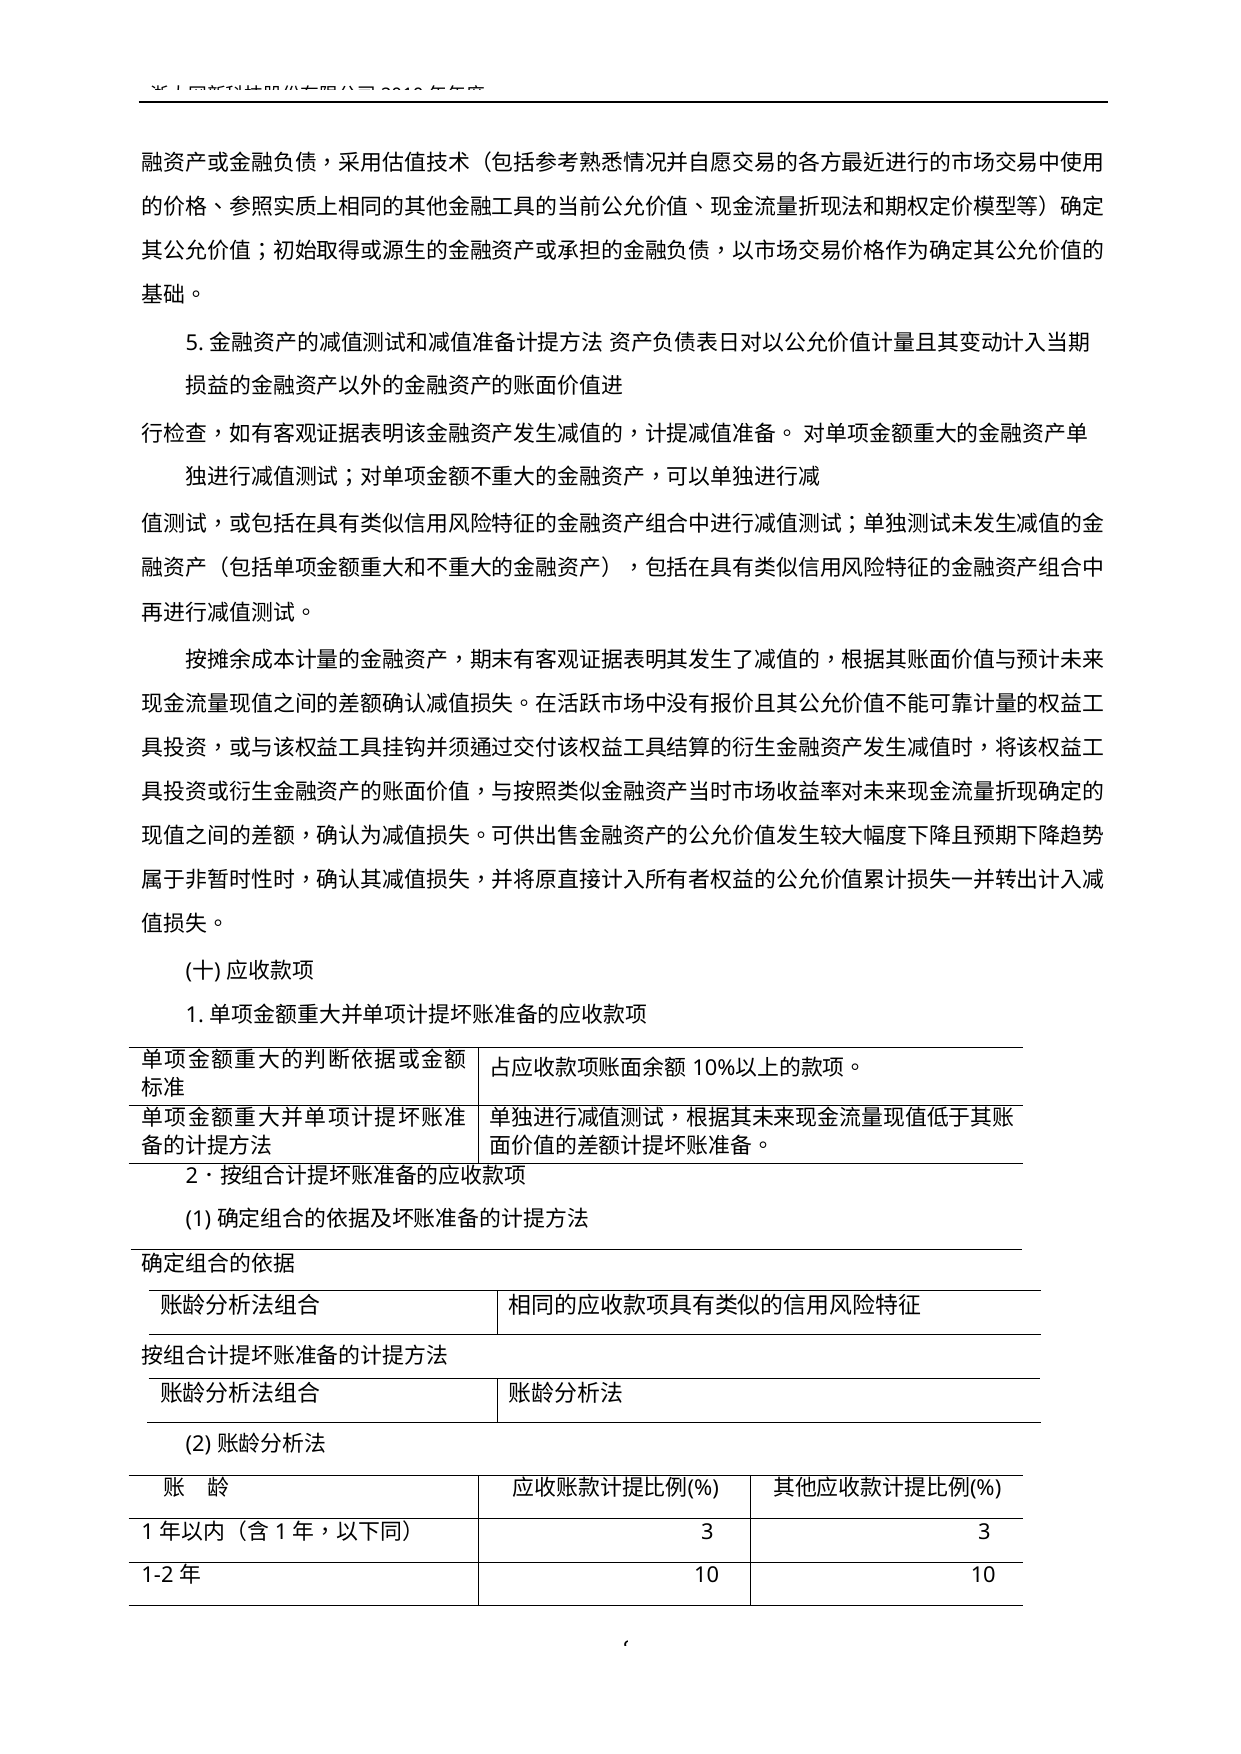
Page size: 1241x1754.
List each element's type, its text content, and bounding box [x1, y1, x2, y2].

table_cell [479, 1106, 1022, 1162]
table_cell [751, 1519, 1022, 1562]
text (2) 账龄分析法 [185, 1432, 1106, 1456]
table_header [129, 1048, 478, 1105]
text 按组合计提坏账准备的计提方法 [142, 1343, 1106, 1368]
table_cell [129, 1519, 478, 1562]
text (十) 应收款项 [185, 955, 1106, 985]
text (1) 确定组合的依据及坏账准备的计提方法 确定组合的依据 [142, 1203, 603, 1277]
text 融资产或金融负债，采用估值技术（包括参考熟悉情况并自愿交易的各方最近进行的市场交易中使用 的价格、参照实质上相同的其他金融工具的当前公允价值、现金流量折现法和期权定价模型等）确定 其公允价值；初始取得或源生的金融资产或承担的金融负债，以市场交易价格作为确定其公允价值的 基础。 [142, 147, 1105, 309]
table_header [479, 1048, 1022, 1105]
text 行检查，如有客观证据表明该金融资产发生减值的，计提减值准备。 对单项金额重大的金融资产单独进行减值测试；对单项金额不重大的金融资产，可以单独进行减 [142, 417, 1106, 491]
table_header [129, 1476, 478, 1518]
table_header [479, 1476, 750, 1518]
text 5. 金融资产的减值测试和减值准备计提方法 资产负债表日对以公允价值计量且其变动计入当期损益的金融资产以外的金融资产的账面价值进 [185, 327, 1106, 400]
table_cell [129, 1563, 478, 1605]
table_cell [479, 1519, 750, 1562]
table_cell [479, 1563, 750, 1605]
text 按摊余成本计量的金融资产，期末有客观证据表明其发生了减值的，根据其账面价值与预计未来 现金流量现值之间的差额确认减值损失。在活跃市场中没有报价且其公允价值不能可靠计量的权益工 具投资，或与该权益工具挂钩并须通过交付该权益工具结算的衍生金融资产发生减值时，将该权益工 具投资或衍生金融资产的账面价值，与按照类似金融资产当时市场收益率对未来现金流量折现确定的 现值之间的差额，确认为减值损失。可供出售金融资产的公允价值发生较大幅度下降且预期下降趋势 属于非暂时性时，确认其减值损失，并将原直接计入所有者权益的公允价值累计损失一并转出计入减 值损失。 [142, 644, 1105, 938]
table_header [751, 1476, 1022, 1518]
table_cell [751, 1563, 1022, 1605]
text 1. 单项金额重大并单项计提坏账准备的应收款项 [185, 999, 1106, 1029]
text 2．按组合计提坏账准备的应收款项 [185, 1163, 1106, 1189]
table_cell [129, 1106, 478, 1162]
text 值测试，或包括在具有类似信用风险特征的金融资产组合中进行减值测试；单独测试未发生减值的金 融资产（包括单项金额重大和不重大的金融资产），包括在具有类似信用风险特征的金融资产组合中 再进行减值测试。 [142, 508, 1105, 626]
